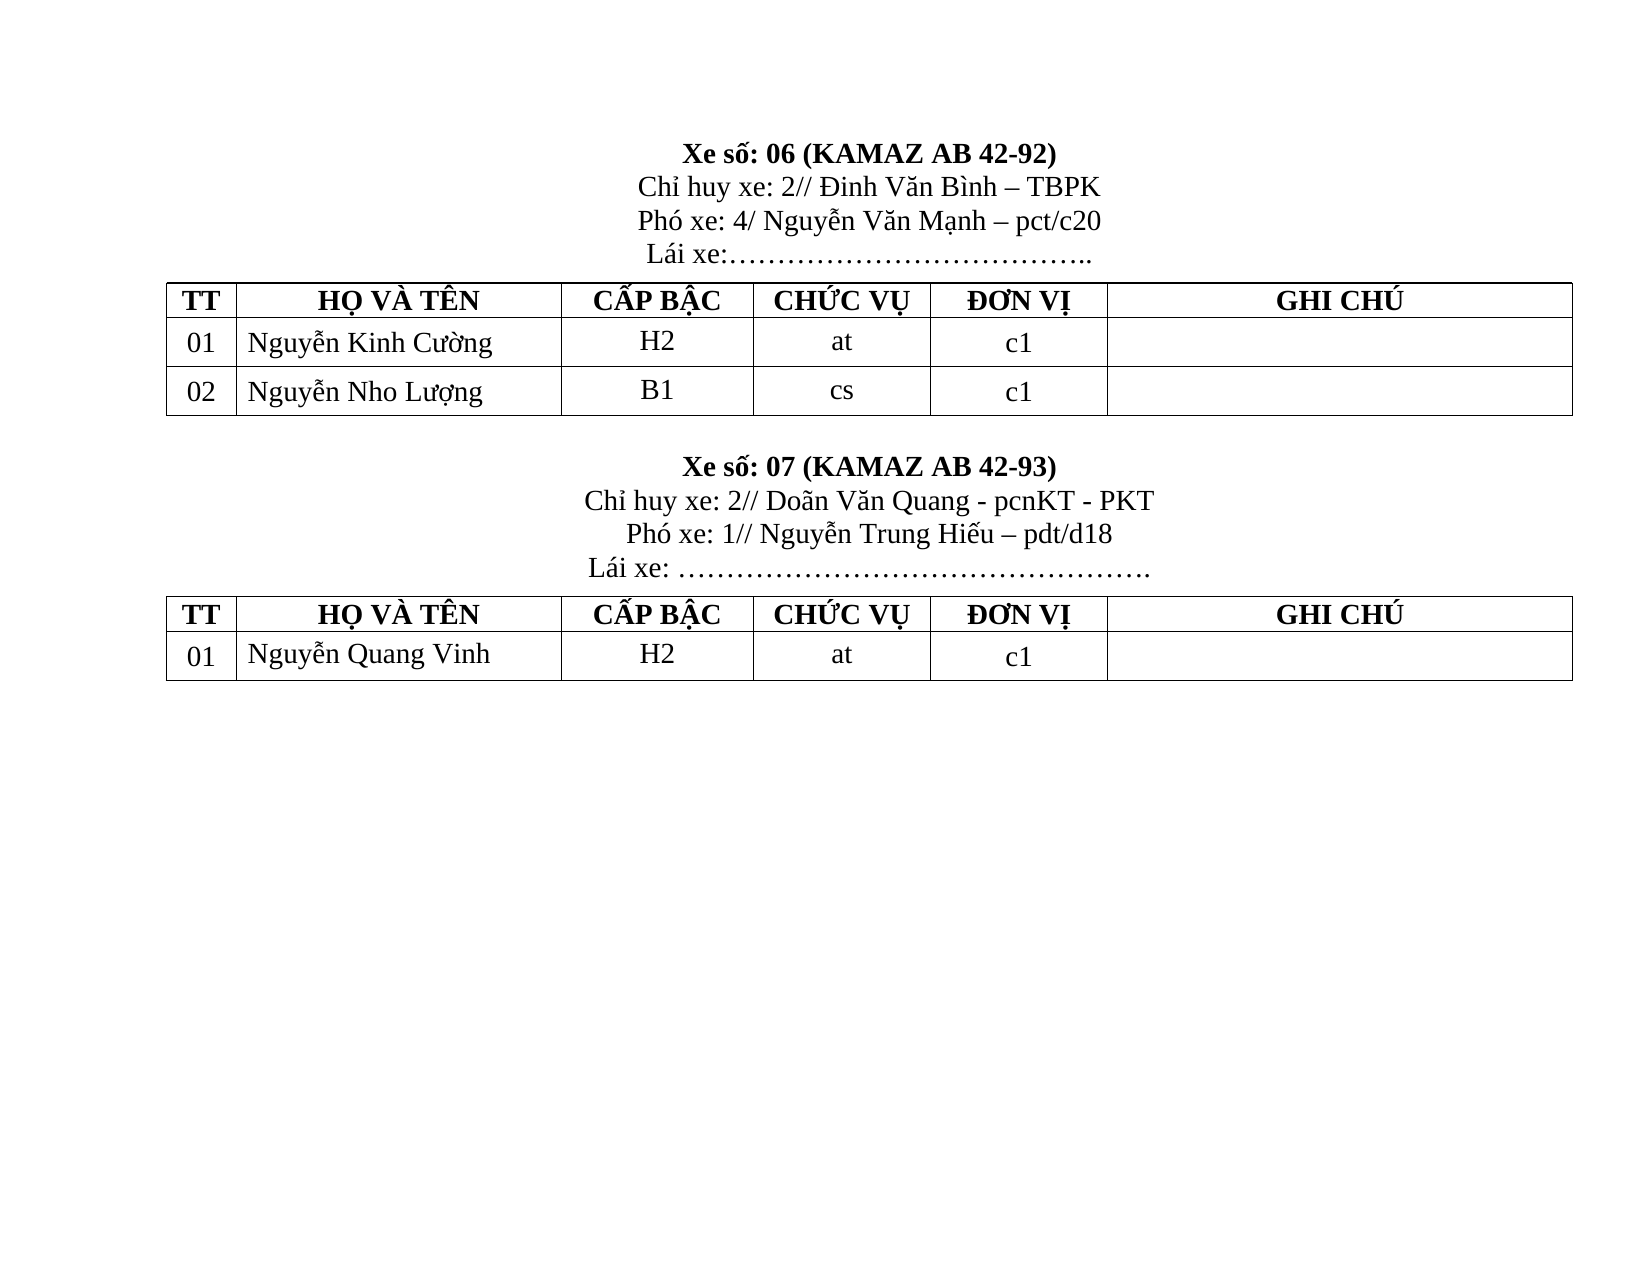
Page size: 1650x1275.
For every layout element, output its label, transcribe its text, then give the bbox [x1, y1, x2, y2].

table_header Xe số: 06 (KAMAZ AB 42-92) Chỉ huy xe: 2// Đinh Văn Bình – TBPK Phó xe: 4/ Nguyễn Văn Mạnh – pct/c20 Lái xe:……………………………….. [166, 136, 1573, 282]
table_cell B1 [562, 367, 753, 415]
table_cell Nguyễn Nho Lượng [237, 367, 561, 415]
table_cell HỌ VÀ TÊN [237, 284, 561, 317]
table_cell 01 [167, 318, 236, 366]
table_cell c1 [931, 367, 1107, 415]
table_cell GHI CHÚ [1108, 597, 1572, 631]
table_cell [1108, 632, 1572, 679]
table_cell c1 [931, 318, 1107, 366]
table_cell TT [167, 597, 236, 631]
table_cell CHỨC VỤ [754, 597, 930, 631]
table_cell ĐƠN VỊ [931, 597, 1107, 631]
table_cell CẤP BẬC [562, 284, 753, 317]
table_cell ĐƠN VỊ [931, 284, 1107, 317]
table_cell 02 [167, 367, 236, 415]
table_cell cs [754, 367, 930, 415]
table_cell CẤP BẬC [562, 597, 753, 631]
table_cell TT [167, 284, 236, 317]
table_cell [1108, 318, 1572, 366]
table_cell c1 [931, 632, 1107, 679]
table_cell H2 [562, 632, 753, 679]
table_cell at [754, 318, 930, 366]
table_cell Nguyễn Kinh Cường [237, 318, 561, 366]
table_cell 01 [167, 632, 236, 679]
table_cell at [754, 632, 930, 679]
table_cell CHỨC VỤ [754, 284, 930, 317]
table_cell HỌ VÀ TÊN [237, 597, 561, 631]
table_cell Nguyễn Quang Vinh [237, 632, 561, 679]
table_cell [1108, 367, 1572, 415]
table_cell H2 [562, 318, 753, 366]
table_cell GHI CHÚ [1108, 284, 1572, 317]
table_cell Xe số: 07 (KAMAZ AB 42-93) Chỉ huy xe: 2// Doãn Văn Quang - pcnKT - PKT Phó xe: 1// Nguyễn Trung Hiếu – pdt/d18 Lái xe: …………………………………………. [166, 416, 1573, 596]
